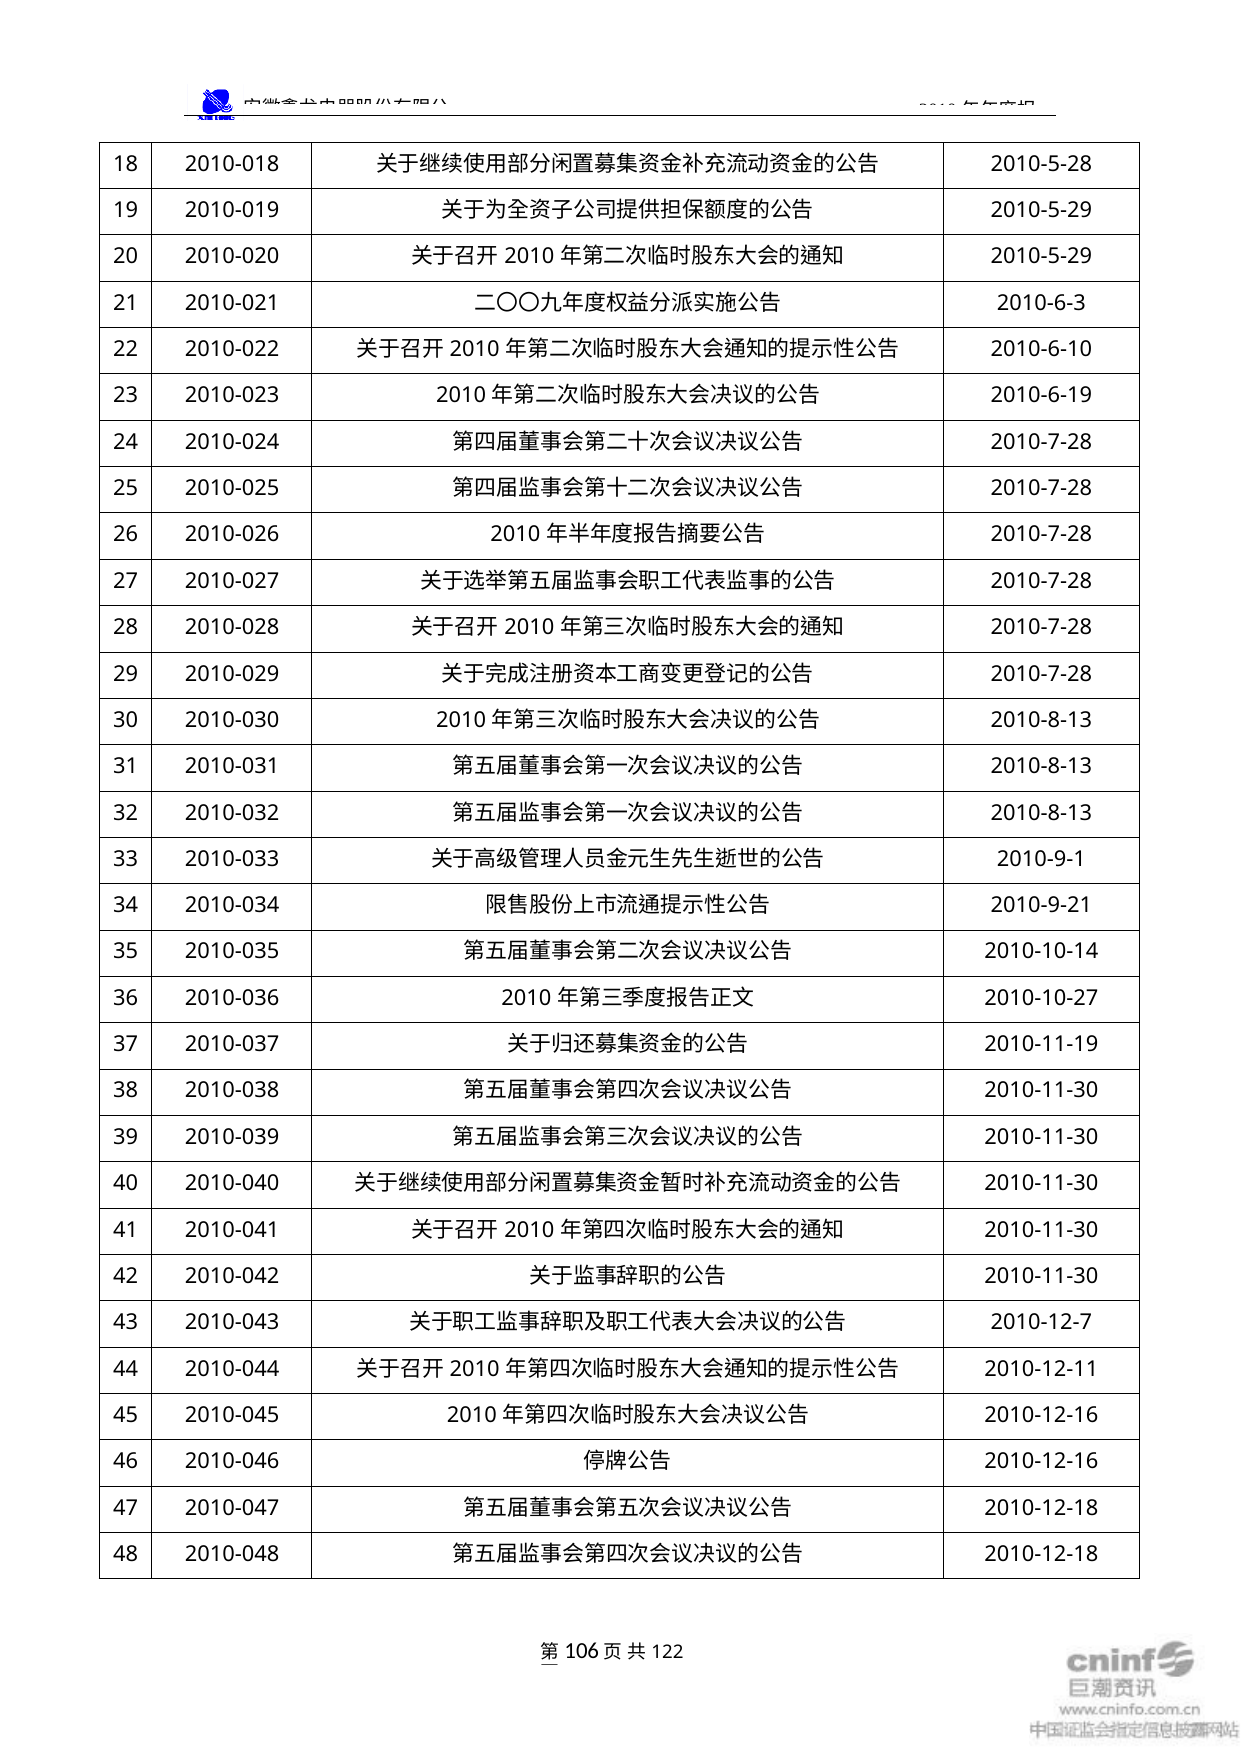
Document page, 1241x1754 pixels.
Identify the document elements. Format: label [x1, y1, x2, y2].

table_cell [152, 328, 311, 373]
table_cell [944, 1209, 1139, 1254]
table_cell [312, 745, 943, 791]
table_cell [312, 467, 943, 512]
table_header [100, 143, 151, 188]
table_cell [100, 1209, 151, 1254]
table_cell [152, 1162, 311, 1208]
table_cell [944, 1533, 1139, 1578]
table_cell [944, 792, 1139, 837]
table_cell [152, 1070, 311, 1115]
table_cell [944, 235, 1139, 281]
picture [187, 84, 244, 115]
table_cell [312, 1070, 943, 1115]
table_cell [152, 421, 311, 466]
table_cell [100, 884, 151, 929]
picture [1029, 1633, 1241, 1754]
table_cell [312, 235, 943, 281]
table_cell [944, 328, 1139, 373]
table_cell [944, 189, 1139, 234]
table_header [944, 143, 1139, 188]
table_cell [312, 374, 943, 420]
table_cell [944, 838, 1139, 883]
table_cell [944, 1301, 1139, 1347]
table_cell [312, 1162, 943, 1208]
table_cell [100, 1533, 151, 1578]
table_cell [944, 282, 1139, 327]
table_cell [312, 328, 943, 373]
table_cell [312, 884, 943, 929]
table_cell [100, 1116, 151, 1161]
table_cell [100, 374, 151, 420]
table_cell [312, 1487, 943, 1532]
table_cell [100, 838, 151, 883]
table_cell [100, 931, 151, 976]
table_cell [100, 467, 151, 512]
picture [187, 116, 244, 121]
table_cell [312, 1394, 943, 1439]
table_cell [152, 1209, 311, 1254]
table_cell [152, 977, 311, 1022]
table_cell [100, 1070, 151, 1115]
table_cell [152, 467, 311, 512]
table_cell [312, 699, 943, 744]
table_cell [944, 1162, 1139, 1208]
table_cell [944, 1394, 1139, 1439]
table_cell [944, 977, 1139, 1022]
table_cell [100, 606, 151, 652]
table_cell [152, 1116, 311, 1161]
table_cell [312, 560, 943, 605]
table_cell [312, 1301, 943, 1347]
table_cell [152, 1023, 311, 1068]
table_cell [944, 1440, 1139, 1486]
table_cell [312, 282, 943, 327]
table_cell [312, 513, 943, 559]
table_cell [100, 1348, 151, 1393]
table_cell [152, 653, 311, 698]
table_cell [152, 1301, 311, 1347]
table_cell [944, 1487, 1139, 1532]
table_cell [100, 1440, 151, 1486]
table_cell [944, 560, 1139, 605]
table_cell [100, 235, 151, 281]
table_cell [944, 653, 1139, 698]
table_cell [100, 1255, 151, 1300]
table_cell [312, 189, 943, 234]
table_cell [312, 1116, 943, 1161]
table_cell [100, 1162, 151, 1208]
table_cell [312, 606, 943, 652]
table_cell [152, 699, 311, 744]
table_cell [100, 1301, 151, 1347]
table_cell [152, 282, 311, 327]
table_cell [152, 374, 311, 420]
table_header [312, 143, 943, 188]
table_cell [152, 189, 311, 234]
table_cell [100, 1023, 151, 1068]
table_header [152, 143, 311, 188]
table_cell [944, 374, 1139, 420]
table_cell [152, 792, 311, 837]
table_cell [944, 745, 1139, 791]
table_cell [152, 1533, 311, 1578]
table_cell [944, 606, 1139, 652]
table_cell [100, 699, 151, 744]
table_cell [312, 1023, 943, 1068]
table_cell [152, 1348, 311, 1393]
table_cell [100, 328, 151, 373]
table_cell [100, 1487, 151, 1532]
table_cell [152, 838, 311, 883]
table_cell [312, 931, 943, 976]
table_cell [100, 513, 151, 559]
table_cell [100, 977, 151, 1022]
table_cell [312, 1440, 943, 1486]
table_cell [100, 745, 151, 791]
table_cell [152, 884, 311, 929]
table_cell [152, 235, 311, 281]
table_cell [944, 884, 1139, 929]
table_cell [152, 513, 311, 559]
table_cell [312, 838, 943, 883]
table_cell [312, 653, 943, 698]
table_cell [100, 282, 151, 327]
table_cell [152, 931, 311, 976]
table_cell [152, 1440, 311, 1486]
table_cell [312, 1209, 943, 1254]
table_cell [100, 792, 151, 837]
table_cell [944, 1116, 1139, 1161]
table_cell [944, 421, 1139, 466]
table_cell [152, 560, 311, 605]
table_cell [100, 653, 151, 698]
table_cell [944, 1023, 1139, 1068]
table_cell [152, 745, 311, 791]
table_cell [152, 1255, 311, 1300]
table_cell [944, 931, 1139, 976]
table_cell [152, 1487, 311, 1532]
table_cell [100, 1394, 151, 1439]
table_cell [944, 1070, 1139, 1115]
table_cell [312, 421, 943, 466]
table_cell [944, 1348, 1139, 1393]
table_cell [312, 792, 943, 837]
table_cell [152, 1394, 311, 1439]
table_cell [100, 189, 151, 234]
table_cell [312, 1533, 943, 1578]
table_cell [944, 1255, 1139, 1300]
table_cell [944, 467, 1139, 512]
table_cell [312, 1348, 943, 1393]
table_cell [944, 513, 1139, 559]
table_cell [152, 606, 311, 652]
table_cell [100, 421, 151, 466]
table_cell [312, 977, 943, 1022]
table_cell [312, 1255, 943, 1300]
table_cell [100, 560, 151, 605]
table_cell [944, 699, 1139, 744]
